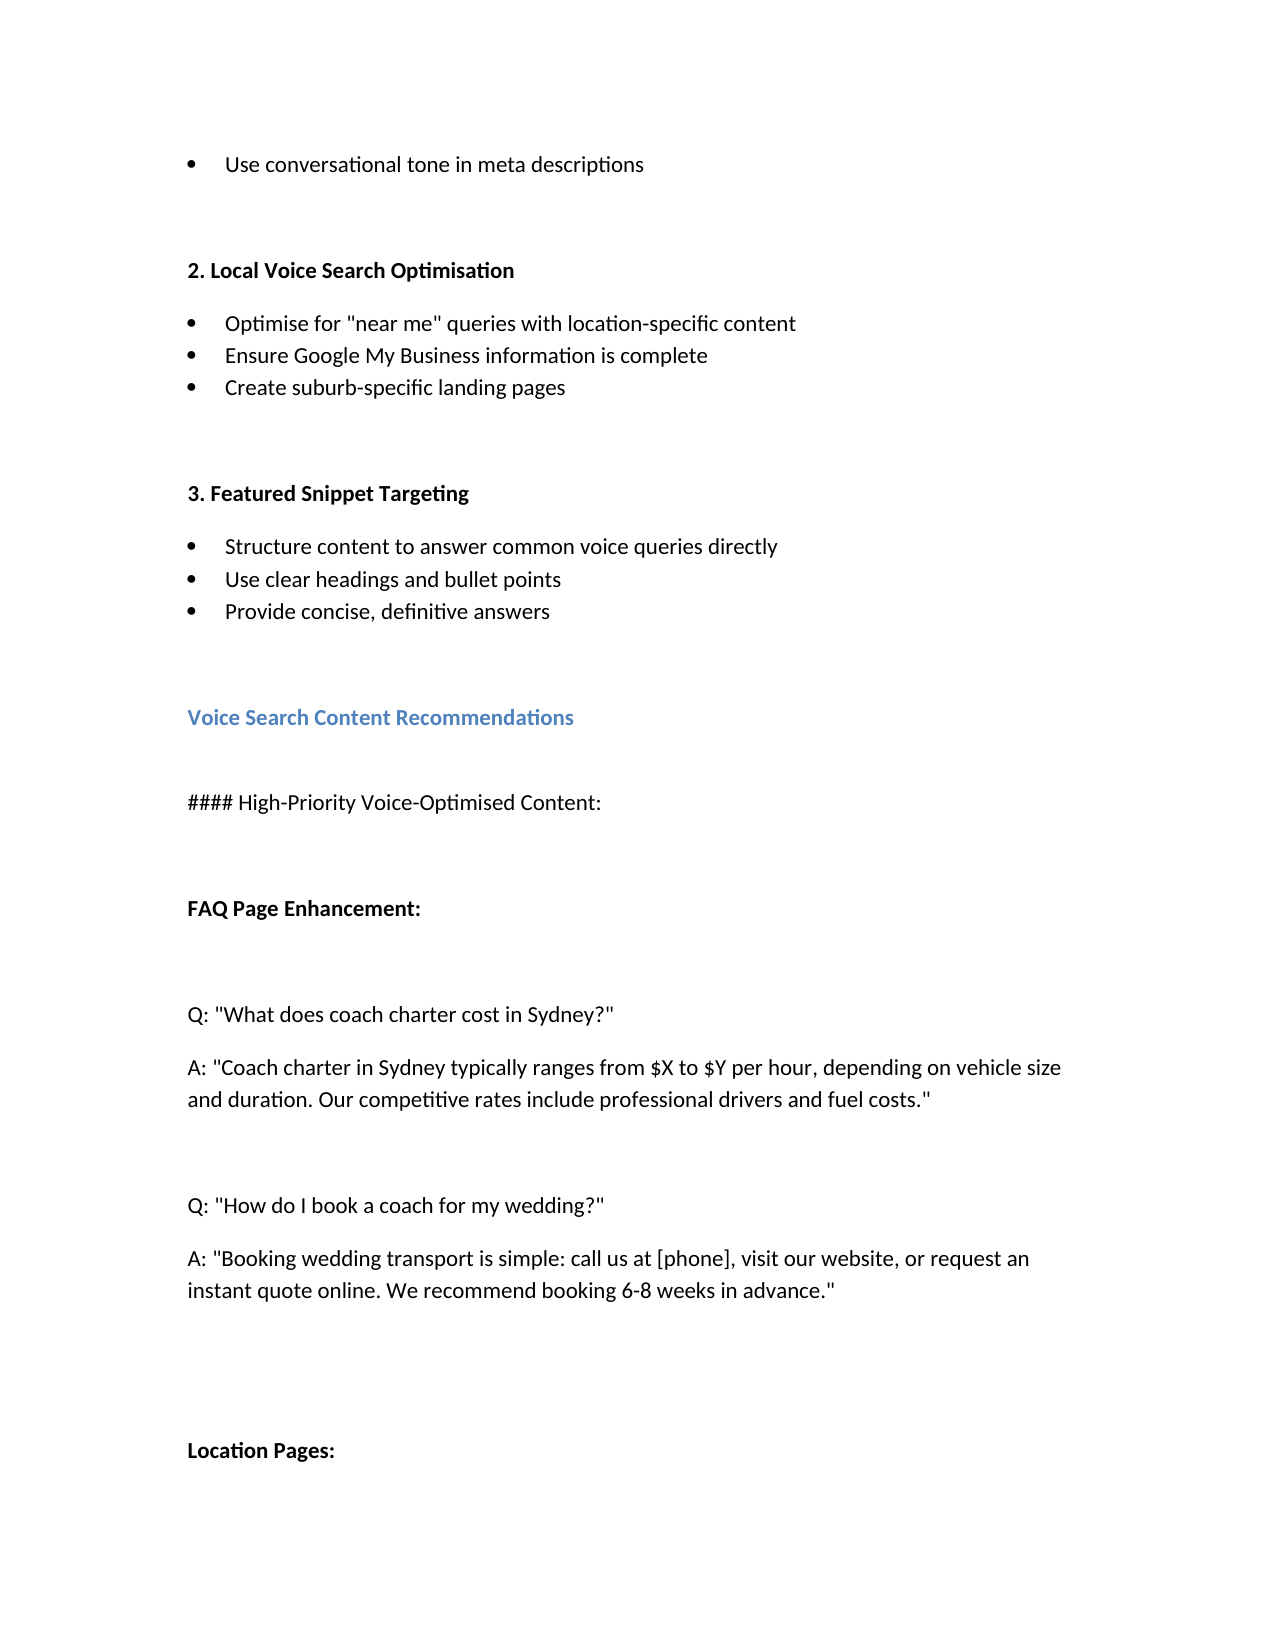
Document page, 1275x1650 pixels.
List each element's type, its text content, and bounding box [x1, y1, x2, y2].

text Q: "How do I book a coach for my wedding?" [187, 1191, 1087, 1219]
text 3. Featured Snippet Targeting [187, 479, 1087, 507]
text FAQ Page Enhancement: [187, 894, 1087, 922]
list Optimise for "near me" queries with location-specific content [187, 309, 1087, 337]
text #### High-Priority Voice-Optimised Content: [187, 788, 1087, 816]
list Use conversational tone in meta descriptions [187, 150, 1087, 178]
text Location Pages: [187, 1436, 1087, 1464]
list Provide concise, definitive answers [187, 597, 1087, 625]
text 2. Local Voice Search Optimisation [187, 256, 1087, 284]
text A: "Booking wedding transport is simple: call us at [phone], visit our website, or request an instant quote online. We recommend booking 6-8 weeks in advance." [187, 1244, 1087, 1305]
list Structure content to answer common voice queries directly [187, 532, 1087, 561]
text Q: "What does coach charter cost in Sydney?" [187, 1000, 1087, 1028]
list Use clear headings and bullet points [187, 565, 1087, 593]
list Ensure Google My Business information is complete [187, 341, 1087, 369]
text A: "Coach charter in Sydney typically ranges from $X to $Y per hour, depending on vehicle size and duration. Our competitive rates include professional drivers and fuel costs." [187, 1053, 1087, 1113]
list Create suburb-specific landing pages [187, 373, 1087, 401]
subtitle Voice Search Content Recommendations [187, 703, 1087, 731]
